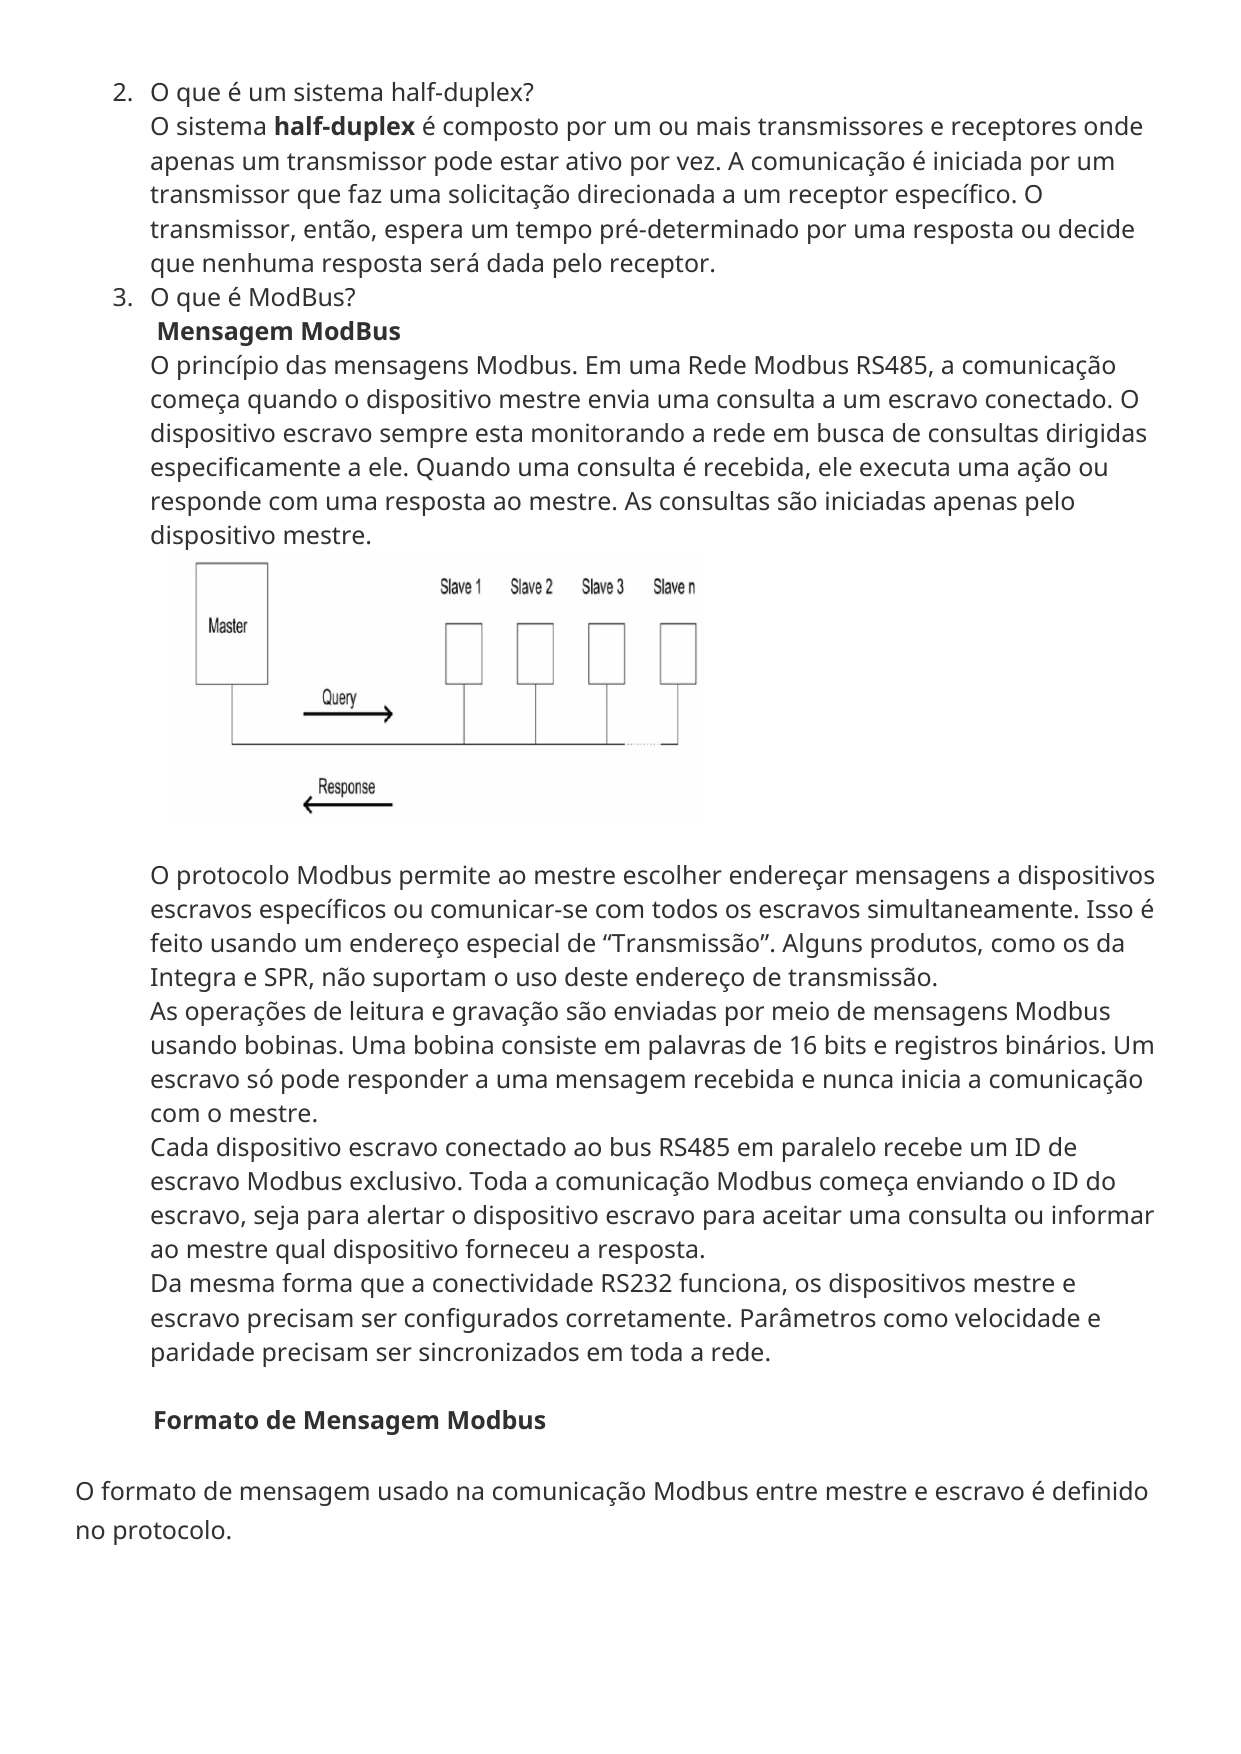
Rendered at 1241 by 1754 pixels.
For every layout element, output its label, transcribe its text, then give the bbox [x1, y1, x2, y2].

text Integra e SPR, não suportam o uso deste endereço de transmissão. [150, 959, 1165, 994]
text Cada dispositivo escravo conectado ao bus RS485 em paralelo recebe um ID de escravo Modbus exclusivo. Toda a comunicação Modbus começa enviando o ID do escravo, seja para alertar o dispositivo escravo para aceitar uma consulta ou informar ao mestre qual dispositivo forneceu a resposta. [150, 1130, 1165, 1266]
text O protocolo Modbus permite ao mestre escolher endereçar mensagens a dispositivos escravos específicos ou comunicar-se com todos os escravos simultaneamente. Isso é feito usando um endereço especial de “Transmissão”. Alguns produtos, como os da [150, 857, 1165, 959]
text Da mesma forma que a conectividade RS232 funciona, os dispositivos mestre e escravo precisam ser configurados corretamente. Parâmetros como velocidade e paridade precisam ser sincronizados em toda a rede. [150, 1266, 1165, 1368]
text O sistema half-duplex é composto por um ou mais transmissores e receptores onde apenas um transmissor pode estar ativo por vez. A comunicação é iniciada por um transmissor que faz uma solicitação direcionada a um receptor específico. O transmissor, então, espera um tempo pré-determinado por uma resposta ou decide que nenhuma resposta será dada pelo receptor. [150, 109, 1165, 279]
text As operações de leitura e gravação são enviadas por meio de mensagens Modbus usando bobinas. Uma bobina consiste em palavras de 16 bits e registros binários. Um escravo só pode responder a uma mensagem recebida e nunca inicia a comunicação com o mestre. [150, 994, 1165, 1130]
list O que é ModBus? [112, 279, 1165, 313]
text O formato de mensagem usado na comunicação Modbus entre mestre e escravo é definido no protocolo. [75, 1473, 1165, 1547]
subtitle Formato de Mensagem Modbus [75, 1402, 1165, 1436]
text O princípio das mensagens Modbus. Em uma Rede Modbus RS485, a comunicação começa quando o dispositivo mestre envia uma consulta a um escravo conectado. O dispositivo escravo sempre esta monitorando a rede em busca de consultas dirigidas especificamente a ele. Quando uma consulta é recebida, ele executa uma ação ou responde com uma resposta ao mestre. As consultas são iniciadas apenas pelo dispositivo mestre. [150, 347, 1165, 552]
text Mensagem ModBus [150, 313, 1165, 347]
list O que é um sistema half-duplex? [112, 75, 1165, 109]
